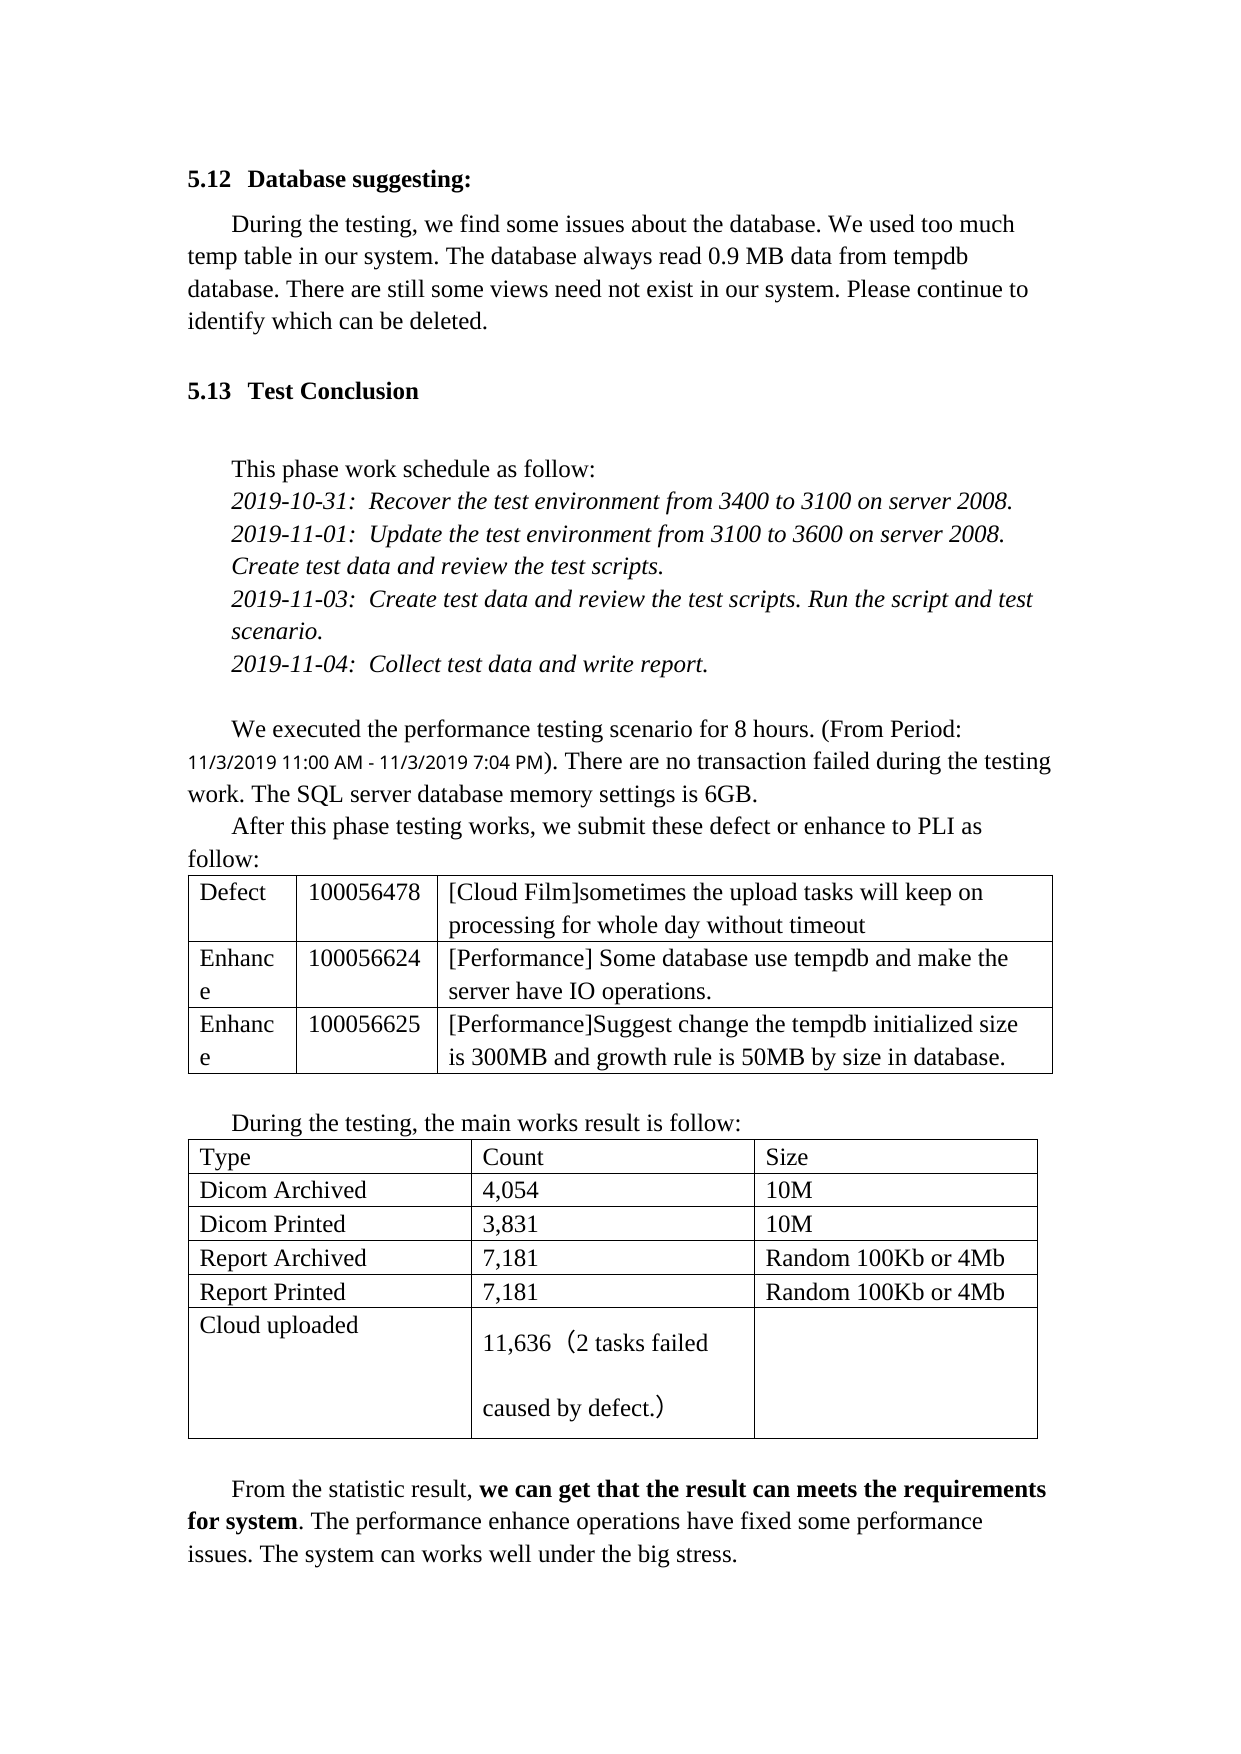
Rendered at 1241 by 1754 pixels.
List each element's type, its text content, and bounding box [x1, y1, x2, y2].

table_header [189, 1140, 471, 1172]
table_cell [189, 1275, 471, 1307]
text 2019-11-04: Collect test data and write report. [231, 647, 1053, 679]
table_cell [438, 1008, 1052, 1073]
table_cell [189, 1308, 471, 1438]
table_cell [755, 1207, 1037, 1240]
subtitle Test Conclusion [187, 374, 1053, 407]
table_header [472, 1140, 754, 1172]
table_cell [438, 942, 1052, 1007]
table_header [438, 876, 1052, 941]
text After this phase testing works, we submit these defect or enhance to PLI as follow: [187, 809, 1053, 874]
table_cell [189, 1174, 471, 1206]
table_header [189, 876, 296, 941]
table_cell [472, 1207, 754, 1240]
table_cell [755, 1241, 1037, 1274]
text During the testing, the main works result is follow: [187, 1106, 1053, 1139]
text 2019-11-03: Create test data and review the test scripts. Run the script and test scenario. [231, 582, 1053, 647]
text 2019-11-01: Update the test environment from 3100 to 3600 on server 2008. Create test data and review the test scripts. [187, 517, 1053, 582]
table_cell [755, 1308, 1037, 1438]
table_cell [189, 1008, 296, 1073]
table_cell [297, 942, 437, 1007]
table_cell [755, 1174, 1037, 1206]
text We executed the performance testing scenario for 8 hours. (From Period: 11/3/2019 11:00 AM - 11/3/2019 7:04 PM). There are no transaction failed during the testing work. The SQL server database memory settings is 6GB. [187, 712, 1053, 809]
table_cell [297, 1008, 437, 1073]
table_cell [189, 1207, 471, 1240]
text From the statistic result, we can get that the result can meets the requirements for system. The performance enhance operations have fixed some performance issues. The system can works well under the big stress. [187, 1472, 1053, 1569]
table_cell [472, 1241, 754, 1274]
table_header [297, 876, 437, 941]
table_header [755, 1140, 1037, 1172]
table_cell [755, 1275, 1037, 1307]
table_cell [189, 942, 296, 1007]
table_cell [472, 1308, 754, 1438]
text 2019-10-31: Recover the test environment from 3400 to 3100 on server 2008. [187, 484, 1053, 517]
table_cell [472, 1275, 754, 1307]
text During the testing, we find some issues about the database. We used too much temp table in our system. The database always read 0.9 MB data from tempdb database. There are still some views need not exist in our system. Please continue to identify which can be deleted. [187, 207, 1053, 337]
subtitle Database suggesting: [187, 162, 1053, 194]
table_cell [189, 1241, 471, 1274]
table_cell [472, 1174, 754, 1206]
text This phase work schedule as follow: [187, 452, 1053, 484]
